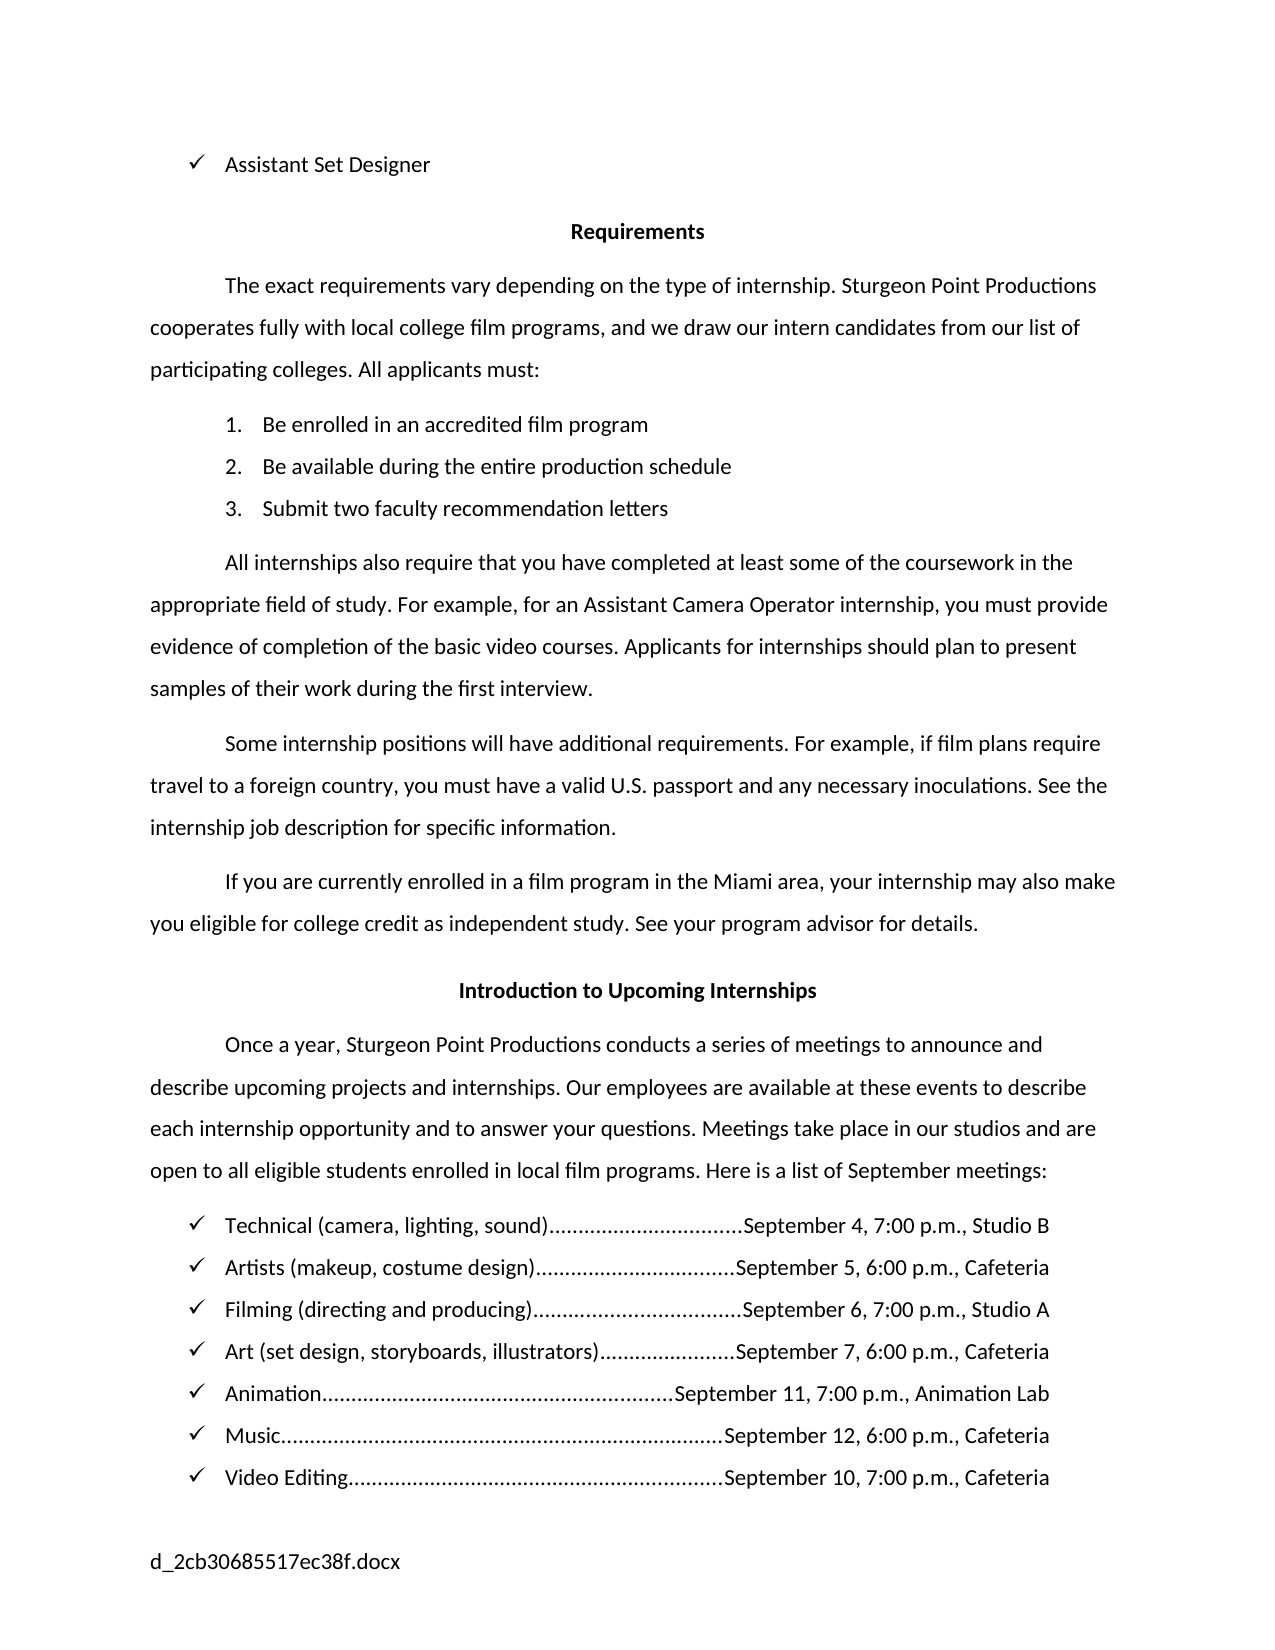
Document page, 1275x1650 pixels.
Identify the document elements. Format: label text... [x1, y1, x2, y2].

list Submit two faculty recommendation letters [225, 494, 1125, 522]
list Technical (camera, lighting, sound) September 4, 7:00 p.m., Studio B [187, 1211, 1125, 1239]
text Some internship positions will have additional requirements. For example, if film plans require travel to a foreign country, you must have a valid U.S. passport and any necessary inoculations. See the internship job description for specific information. [150, 729, 1125, 841]
list Art (set design, storyboards, illustrators) September 7, 6:00 p.m., Cafeteria [187, 1337, 1125, 1365]
list Be enrolled in an accredited film program [225, 410, 1125, 438]
list Music September 12, 6:00 p.m., Cafeteria [187, 1421, 1125, 1449]
list Filming (directing and producing) September 6, 7:00 p.m., Studio A [187, 1295, 1125, 1323]
list Animation September 11, 7:00 p.m., Animation Lab [187, 1379, 1125, 1407]
text Requirements [150, 217, 1125, 245]
list Assistant Set Designer [187, 150, 1125, 178]
text Introduction to Upcoming Internships [150, 976, 1125, 1004]
text If you are currently enrolled in a film program in the Miami area, your internship may also make you eligible for college credit as independent study. See your program advisor for details. [150, 867, 1125, 937]
list Be available during the entire production schedule [225, 452, 1125, 480]
text All internships also require that you have completed at least some of the coursework in the appropriate field of study. For example, for an Assistant Camera Operator internship, you must provide evidence of completion of the basic video courses. Applicants for internships should plan to present samples of their work during the first interview. [150, 548, 1125, 702]
list Video Editing September 10, 7:00 p.m., Cafeteria [187, 1463, 1125, 1491]
text Once a year, Sturgeon Point Productions conducts a series of meetings to announce and describe upcoming projects and internships. Our employees are available at these events to describe each internship opportunity and to answer your questions. Meetings take place in our studios and are open to all eligible students enrolled in local film programs. Here is a list of September meetings: [150, 1031, 1125, 1184]
text The exact requirements vary depending on the type of internship. Sturgeon Point Productions cooperates fully with local college film programs, and we draw our intern candidates from our list of participating colleges. All applicants must: [150, 271, 1125, 383]
list Artists (makeup, costume design) September 5, 6:00 p.m., Cafeteria [187, 1253, 1125, 1281]
